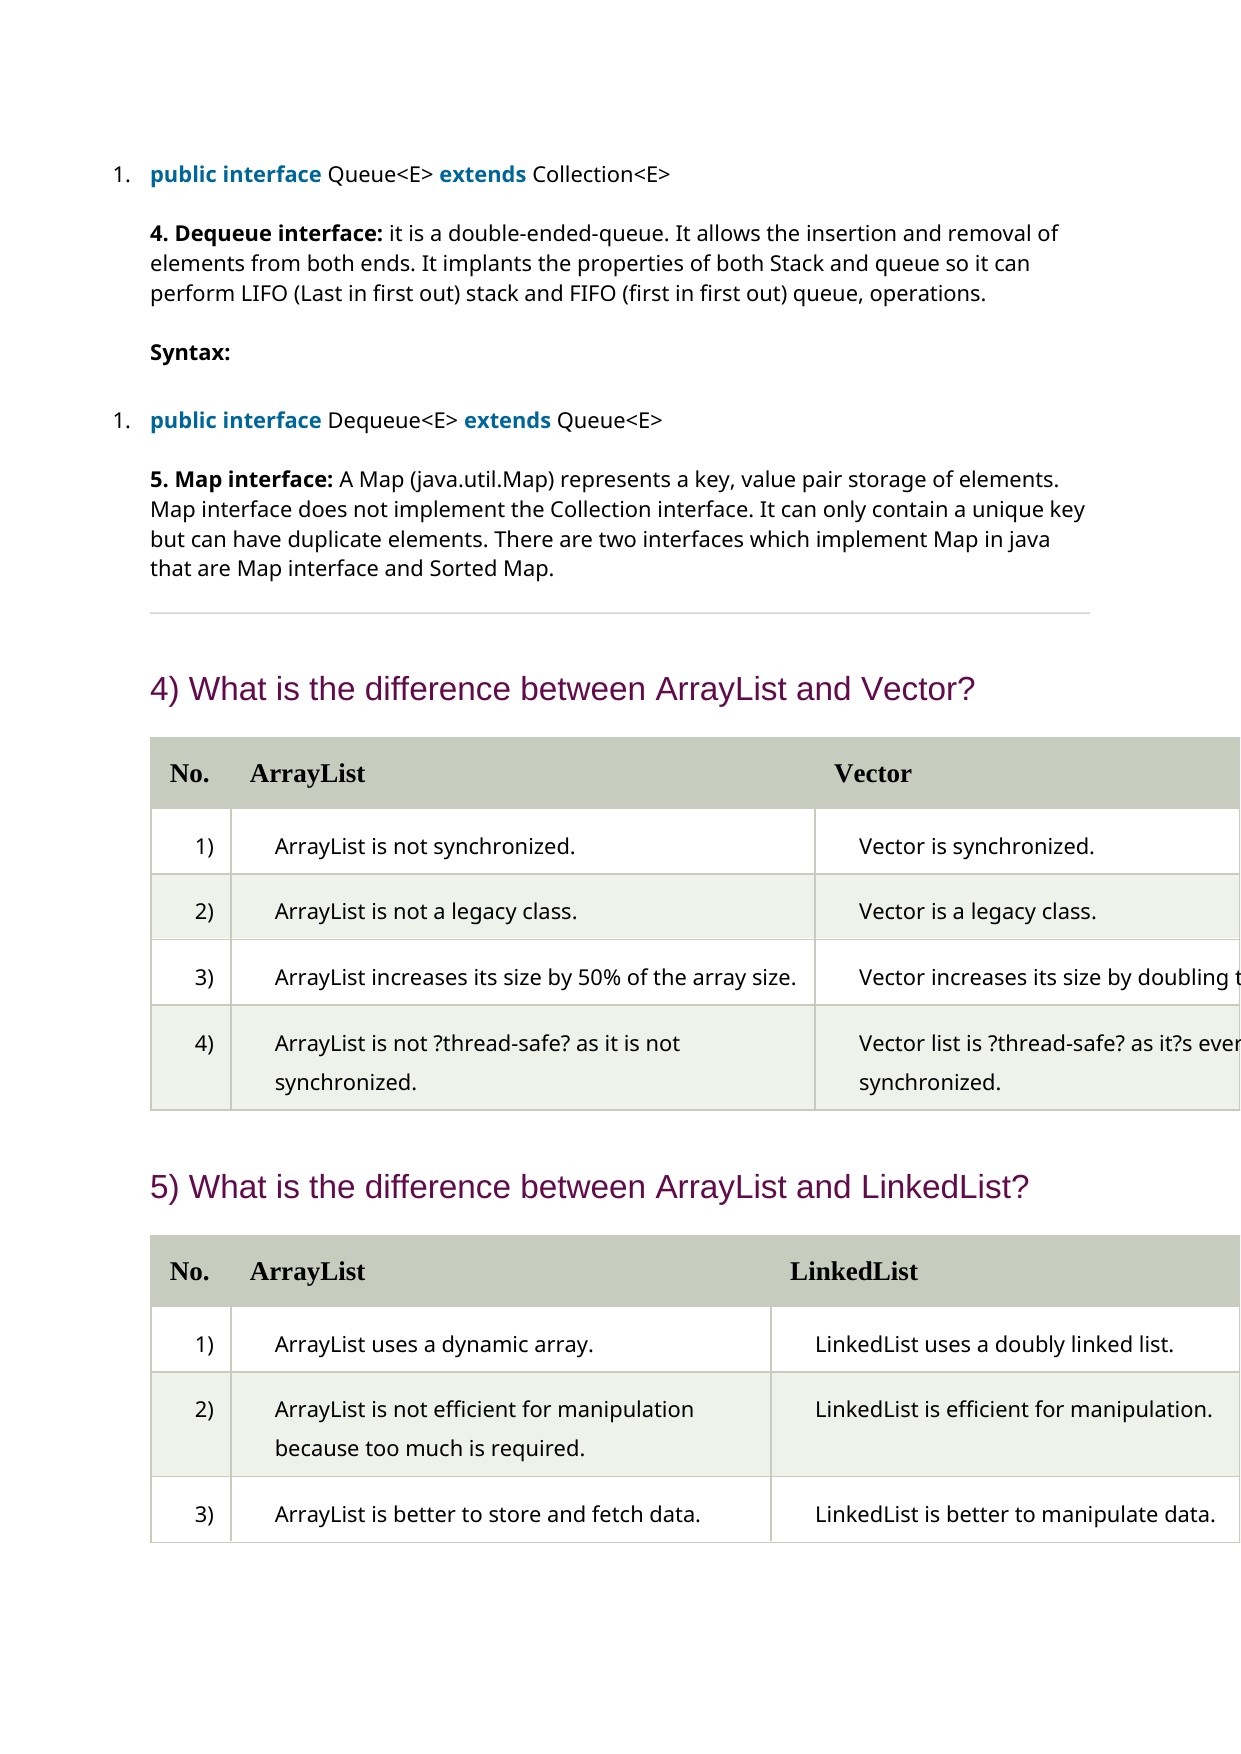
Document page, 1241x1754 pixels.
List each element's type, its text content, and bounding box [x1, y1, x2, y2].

table_header LinkedList [771, 1237, 1239, 1305]
table_cell ArrayList is not a legacy class. [232, 875, 814, 938]
text 5. Map interface: A Map (java.util.Map) represents a key, value pair storage of elements. Map interface does not implement the Collection interface. It can only contain a unique key but can have duplicate elements. There are two interfaces which implement Map in java that are Map interface and Sorted Map. [150, 464, 1090, 583]
table_cell 1) [152, 1307, 230, 1371]
table_cell LinkedList is better to manipulate data. [772, 1477, 1239, 1541]
table_cell Vector increases its size by doubling the array size. [816, 940, 1239, 1004]
table_cell LinkedList is efficient for manipulation. [772, 1373, 1239, 1476]
table_cell ArrayList increases its size by 50% of the array size. [232, 940, 814, 1004]
text 4. Dequeue interface: it is a double-ended-queue. It allows the insertion and removal of elements from both ends. It implants the properties of both Stack and queue so it can perform LIFO (Last in first out) stack and FIFO (first in first out) queue, operations. [150, 218, 1090, 308]
table_header No. [152, 739, 231, 807]
table_header ArrayList [231, 739, 815, 807]
table_cell Vector is a legacy class. [816, 875, 1239, 938]
table_cell LinkedList uses a doubly linked list. [772, 1307, 1239, 1371]
table_cell ArrayList is not ?thread-safe? as it is not synchronized. [232, 1006, 814, 1109]
text Syntax: [150, 337, 1090, 367]
table_header Vector [815, 739, 1239, 807]
table_cell 3) [152, 940, 230, 1004]
table_cell Vector list is ?thread-safe? as it?s every method is synchronized. [816, 1006, 1239, 1109]
table_cell 1) [152, 809, 230, 873]
table_cell Vector is synchronized. [816, 809, 1239, 873]
table_cell ArrayList is not synchronized. [232, 809, 814, 873]
table_cell 4) [152, 1006, 230, 1109]
table_cell ArrayList is not efficient for manipulation because too much is required. [232, 1373, 770, 1476]
table_header No. [152, 1237, 231, 1305]
text 5) What is the difference between ArrayList and LinkedList? [150, 1168, 1090, 1206]
table_cell 3) [152, 1477, 230, 1541]
table_cell 2) [152, 1373, 230, 1476]
text 4) What is the difference between ArrayList and Vector? [150, 669, 1090, 708]
table_cell 2) [152, 875, 230, 938]
table_cell ArrayList is better to store and fetch data. [232, 1477, 770, 1541]
table_cell ArrayList uses a dynamic array. [232, 1307, 770, 1371]
list public interface Queue<E> extends Collection<E> [112, 150, 1090, 189]
list public interface Dequeue<E> extends Queue<E> [112, 396, 1090, 435]
table_header ArrayList [231, 1237, 771, 1305]
